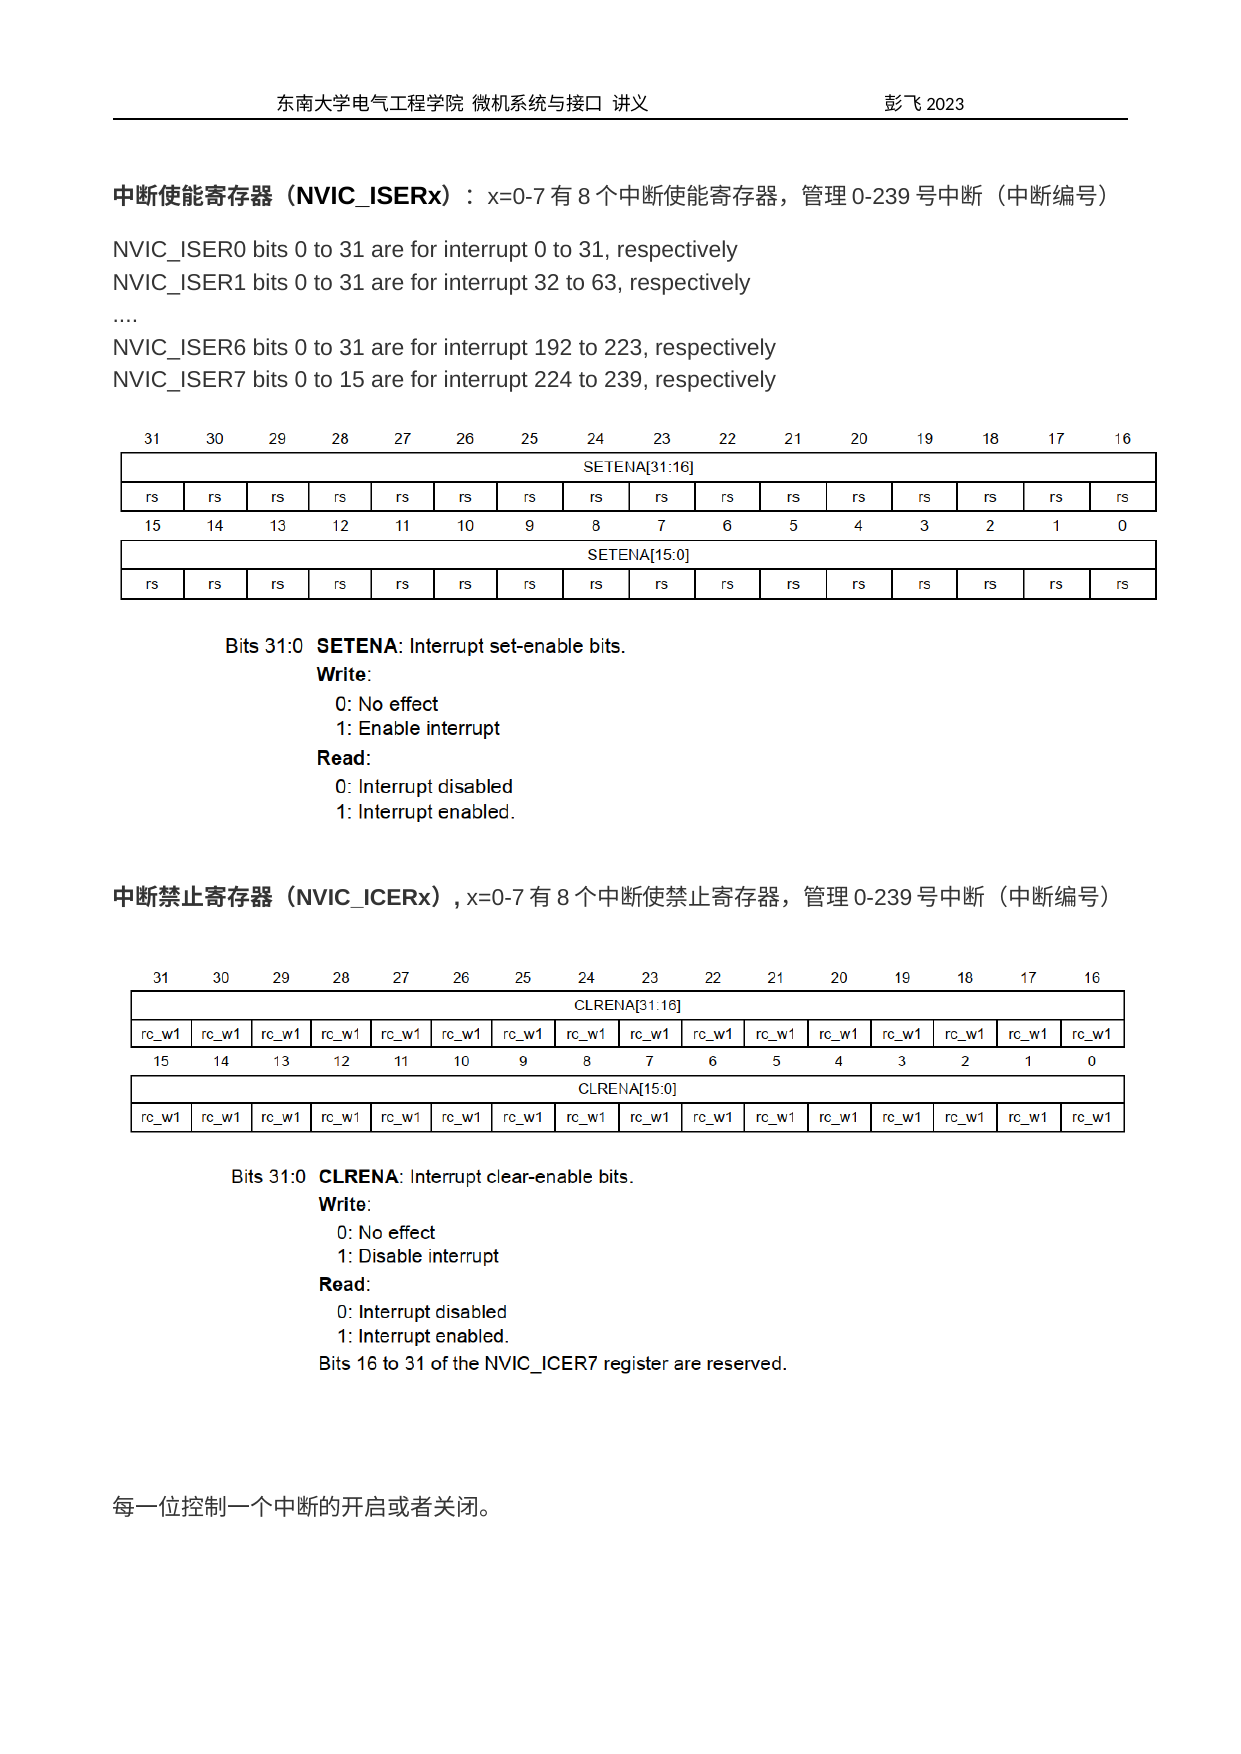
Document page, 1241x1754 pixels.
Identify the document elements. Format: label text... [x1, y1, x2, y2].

text 每一位控制一个中断的开启或者关闭。 [112, 1473, 1128, 1538]
text NVIC_ISER0 bits 0 to 31 are for interrupt 0 to 31, respectively NVIC_ISER1 bits 0 to 31 are for interrupt 32 to 63, respectively .... NVIC_ISER6 bits 0 to 31 are for interrupt 192 to 223, respectively NVIC_ISER7 bits 0 to 15 are for interrupt 224 to 239, respectively [112, 233, 1128, 396]
text 中断使能寄存器（NVIC_ISERx）：x=0-7有8个中断使能寄存器，管理0-239号中断（中断编号） [112, 162, 1128, 227]
text 中断禁止寄存器（NVIC_ICERx）, x=0-7有8个中断使禁止寄存器，管理0-239号中断（中断编号） [112, 863, 1128, 928]
